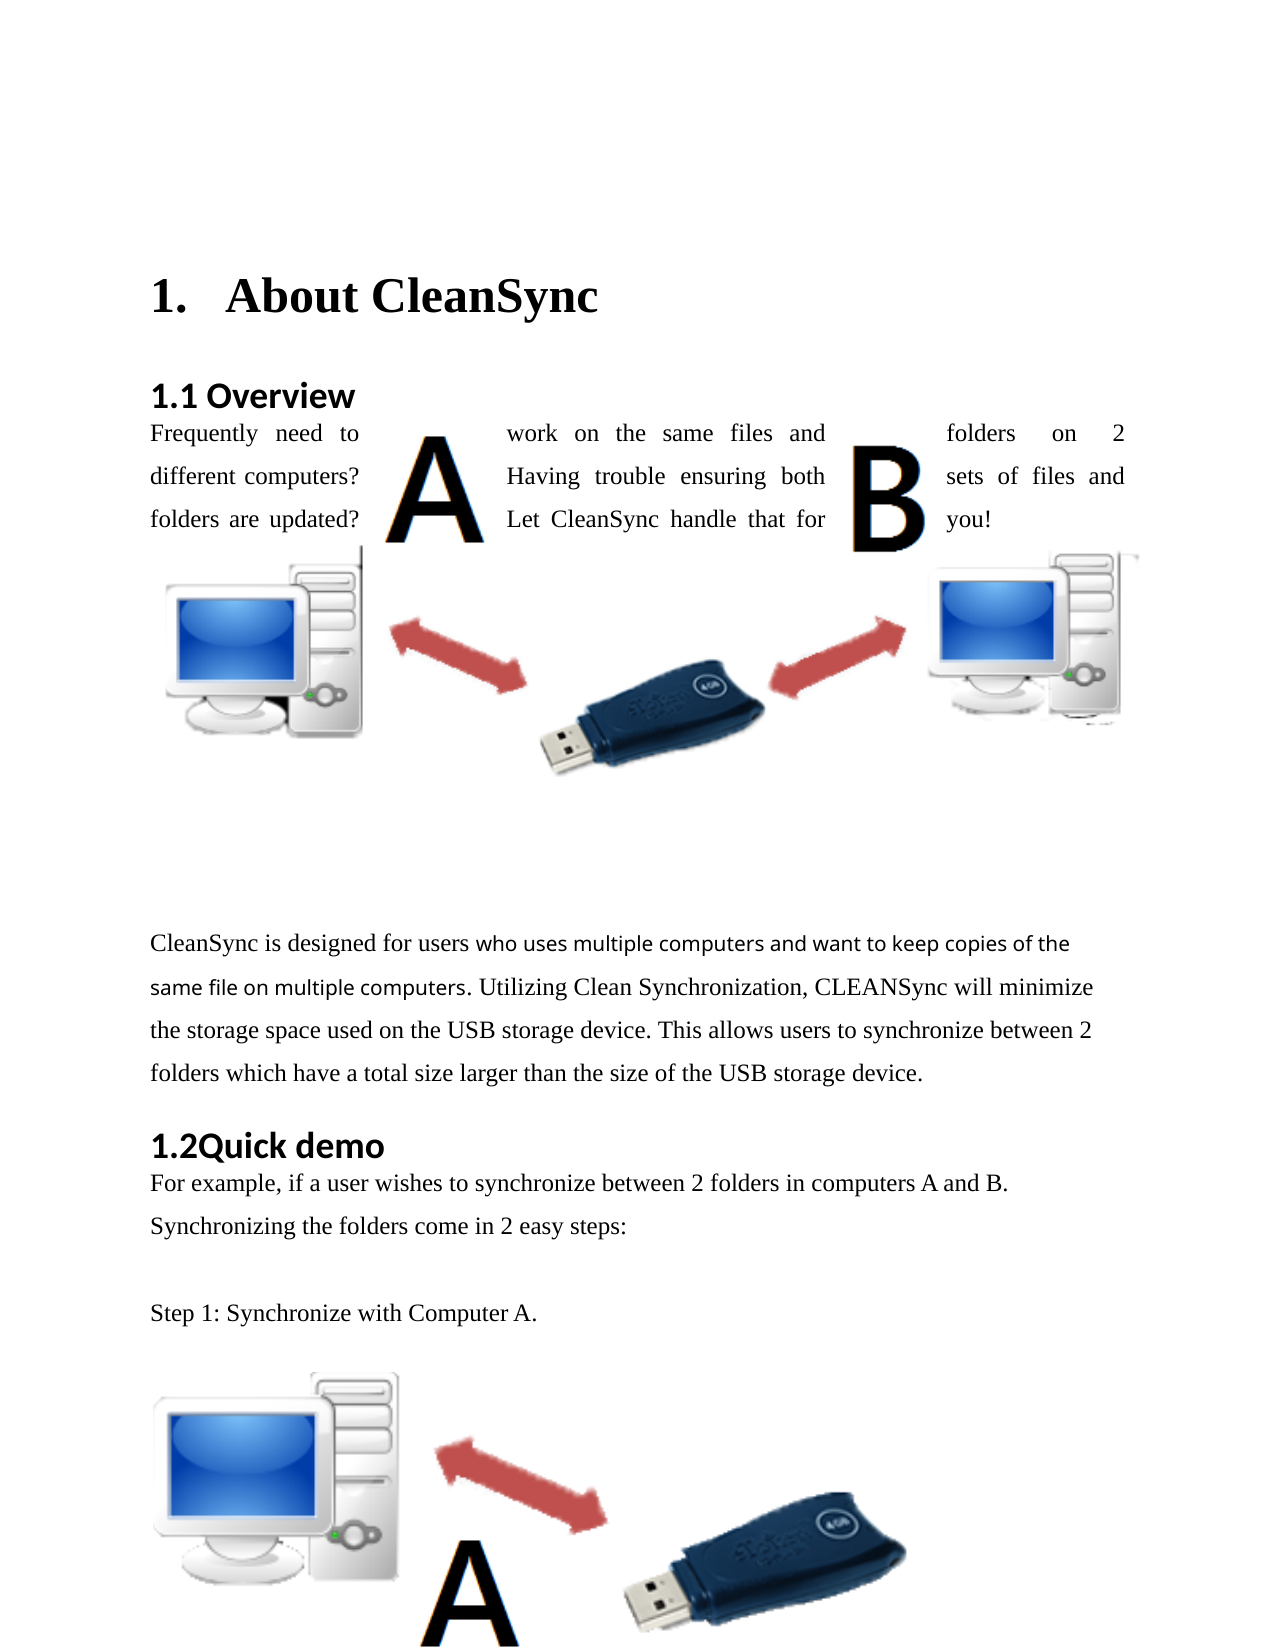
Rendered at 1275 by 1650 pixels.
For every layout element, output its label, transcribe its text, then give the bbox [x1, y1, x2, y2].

picture [165, 432, 1139, 776]
subtitle 1.1 Overview [150, 372, 1125, 418]
text For example, if a user wishes to synchronize between 2 folders in computers A and B. Synchronizing the folders come in 2 easy steps: [150, 1168, 1125, 1240]
text Frequently need to work on the same files and folders on 2 different computers? Having trouble ensuring both sets of files and folders are updated? Let CleanSync handle that for you! [150, 418, 1125, 533]
picture [153, 1372, 905, 1646]
text CleanSync is designed for users who uses multiple computers and want to keep copies of the same file on multiple computers. Utilizing Clean Synchronization, CLEANSync will minimize the storage space used on the USB storage device. This allows users to synchronize between 2 folders which have a total size larger than the size of the USB storage device. [150, 928, 1125, 1087]
picture [378, 432, 487, 542]
subtitle About CleanSync [150, 265, 1125, 323]
subtitle 1.2Quick demo [150, 1122, 1125, 1168]
text Step 1: Synchronize with Computer A. [150, 1298, 1125, 1326]
